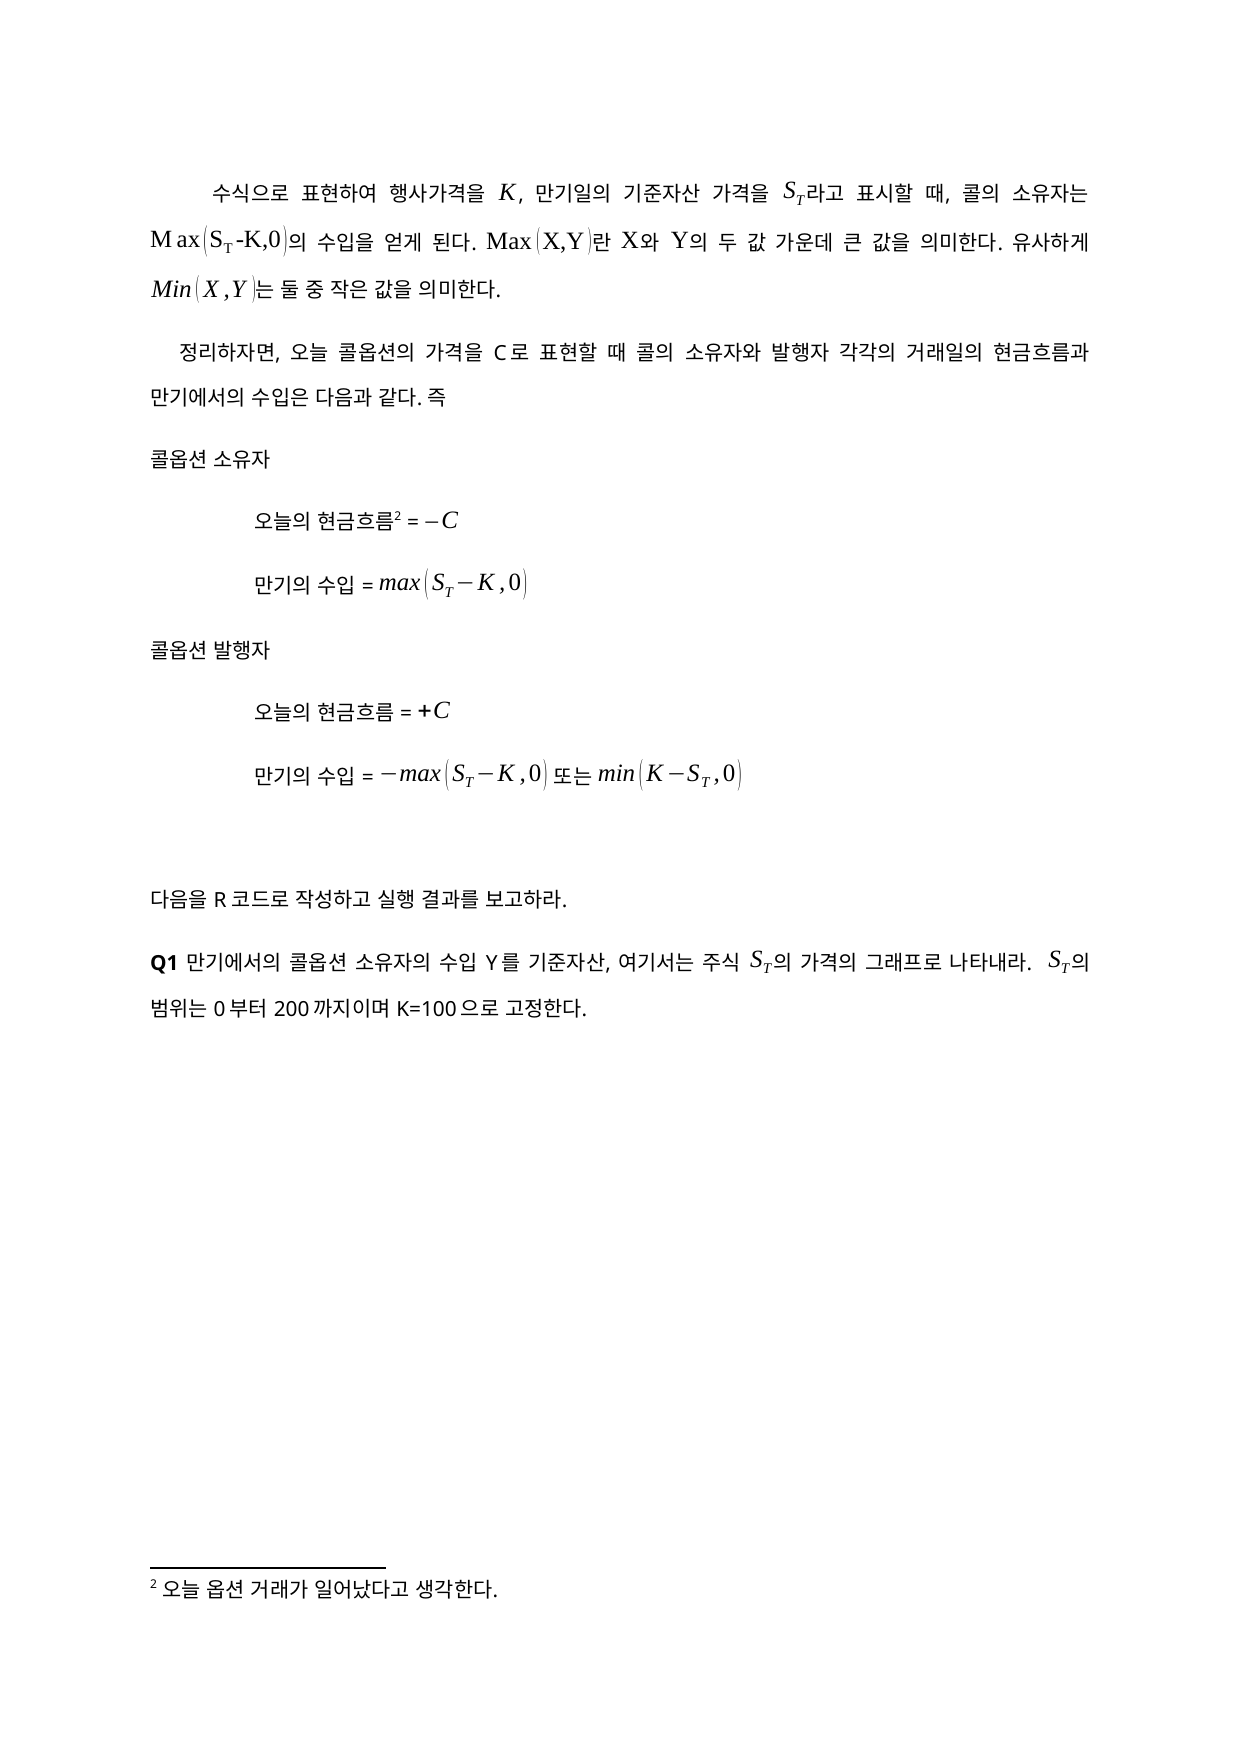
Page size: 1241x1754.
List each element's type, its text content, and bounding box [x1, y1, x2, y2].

text 오늘의 현금흐름 = [150, 505, 1090, 536]
text 오늘의 현금흐름 = [150, 696, 1090, 726]
text 정리하자면, 오늘 콜옵션의 가격을 C로 표현할 때 콜의 소유자와 발행자 각각의 거래일의 현금흐름과 만기에서의 수입은 다음과 같다. 즉 [150, 336, 1090, 412]
text Q1 만기에서의 콜옵션 소유자의 수입 Y를 기준자산, 여기서는 주식 의 가격의 그래프로 나타내라. 의 범위는 0부터 200까지이며 K=100으로 고정한다. [150, 946, 1090, 1022]
text 콜옵션 소유자 [150, 443, 1090, 473]
text 만기의 수입 = [150, 567, 1090, 602]
text 만기의 수입 = 또는 [150, 758, 1090, 793]
text 콜옵션 발행자 [150, 634, 1090, 664]
text 수식으로 표현하여 행사가격을 , 만기일의 기준자산 가격을 라고 표시할 때, 콜의 소유자는 의 수입을 얻게 된다. 란 와 의 두 값 가운데 큰 값을 의미한다. 유사하게 는 둘 중 작은 값을 의미한다. [150, 177, 1090, 304]
text 다음을 R 코드로 작성하고 실행 결과를 보고하라. [150, 884, 1090, 914]
